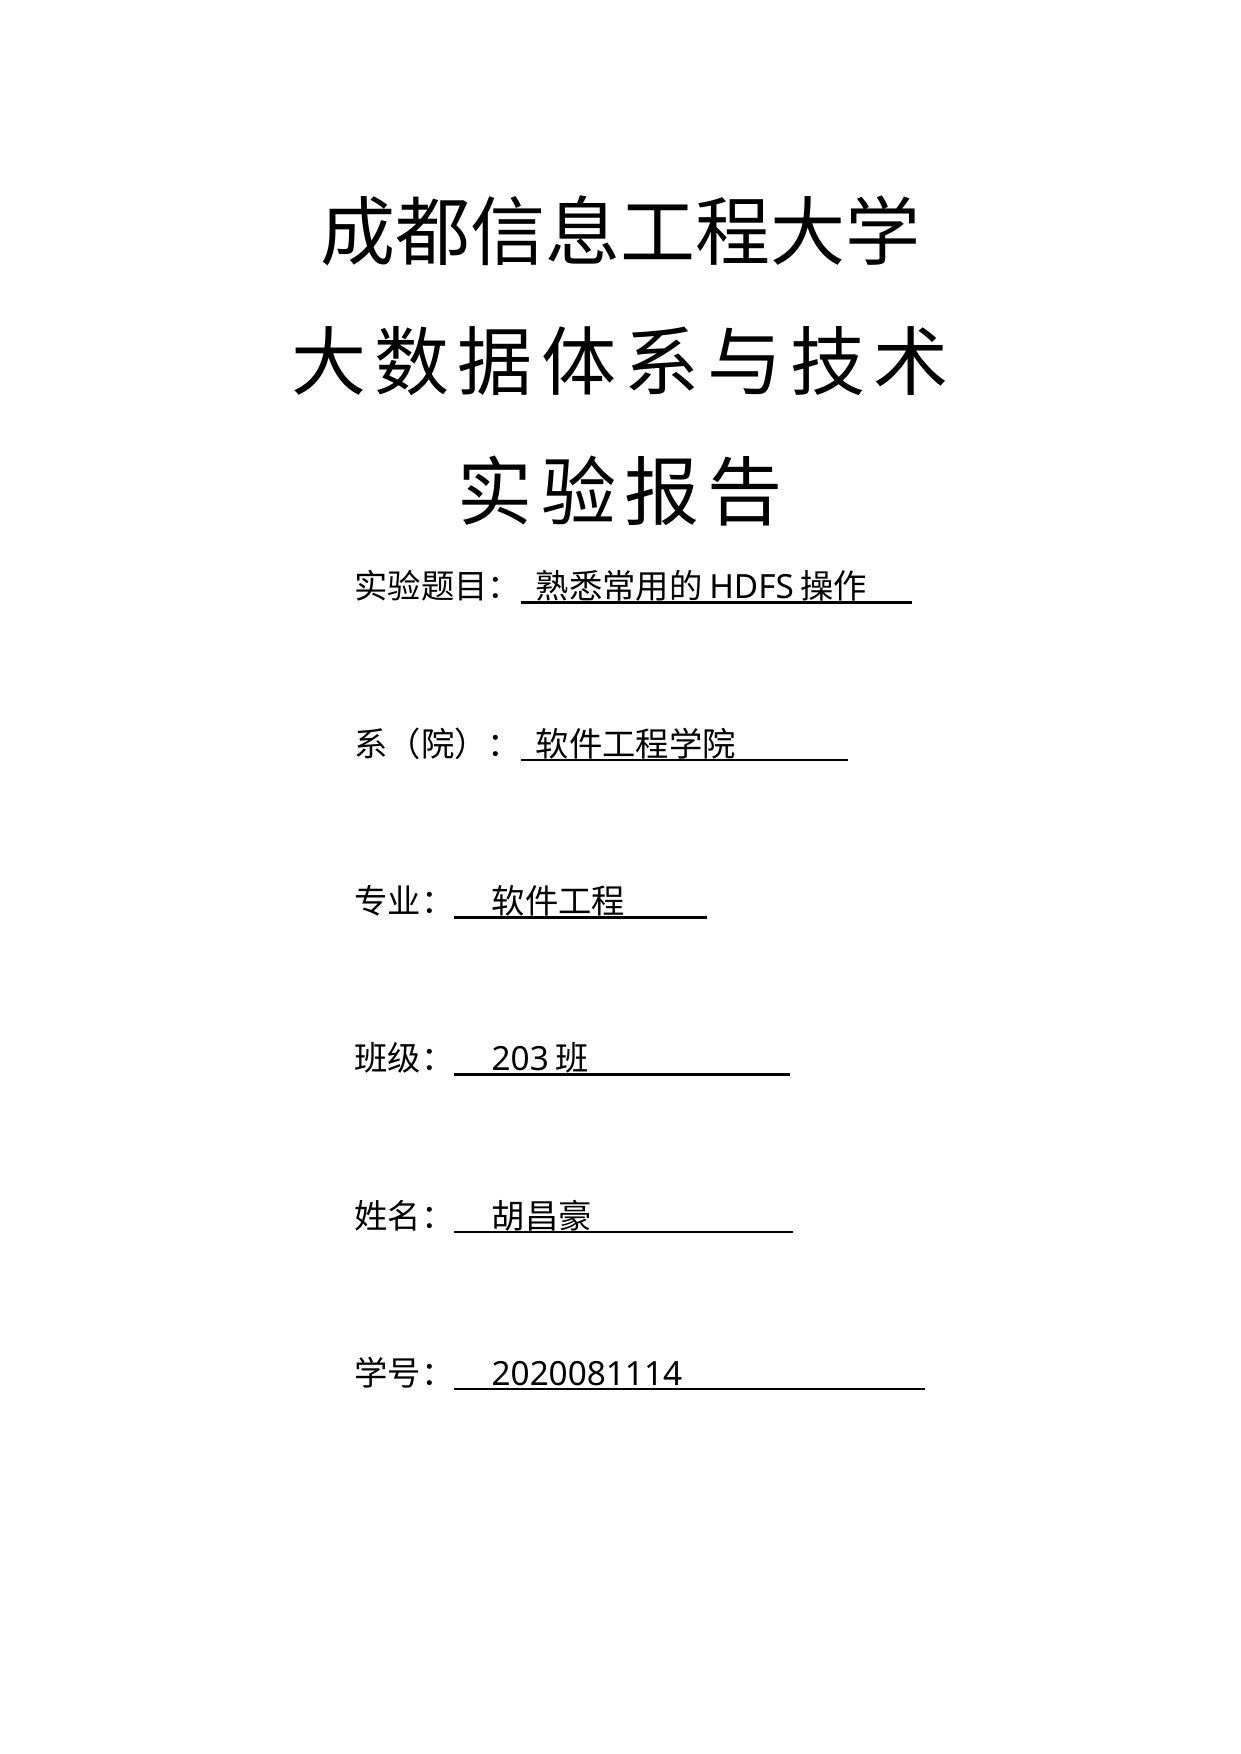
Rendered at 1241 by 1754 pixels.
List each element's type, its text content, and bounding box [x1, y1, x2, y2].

text 大数据体系与技术 [187, 292, 1053, 422]
text 专业： 软件工程 [187, 867, 1053, 932]
text 姓名： 胡昌豪 [187, 1181, 1053, 1246]
text 学号： 2020081114 [187, 1338, 1053, 1403]
text 实验报告 [187, 422, 1053, 552]
text 实验题目： 熟悉常用的HDFS操作 [187, 552, 1053, 617]
text 成都信息工程大学 [187, 162, 1053, 292]
text 班级： 203班 [187, 1024, 1053, 1089]
text 系（院）： 软件工程学院 [187, 709, 1053, 774]
